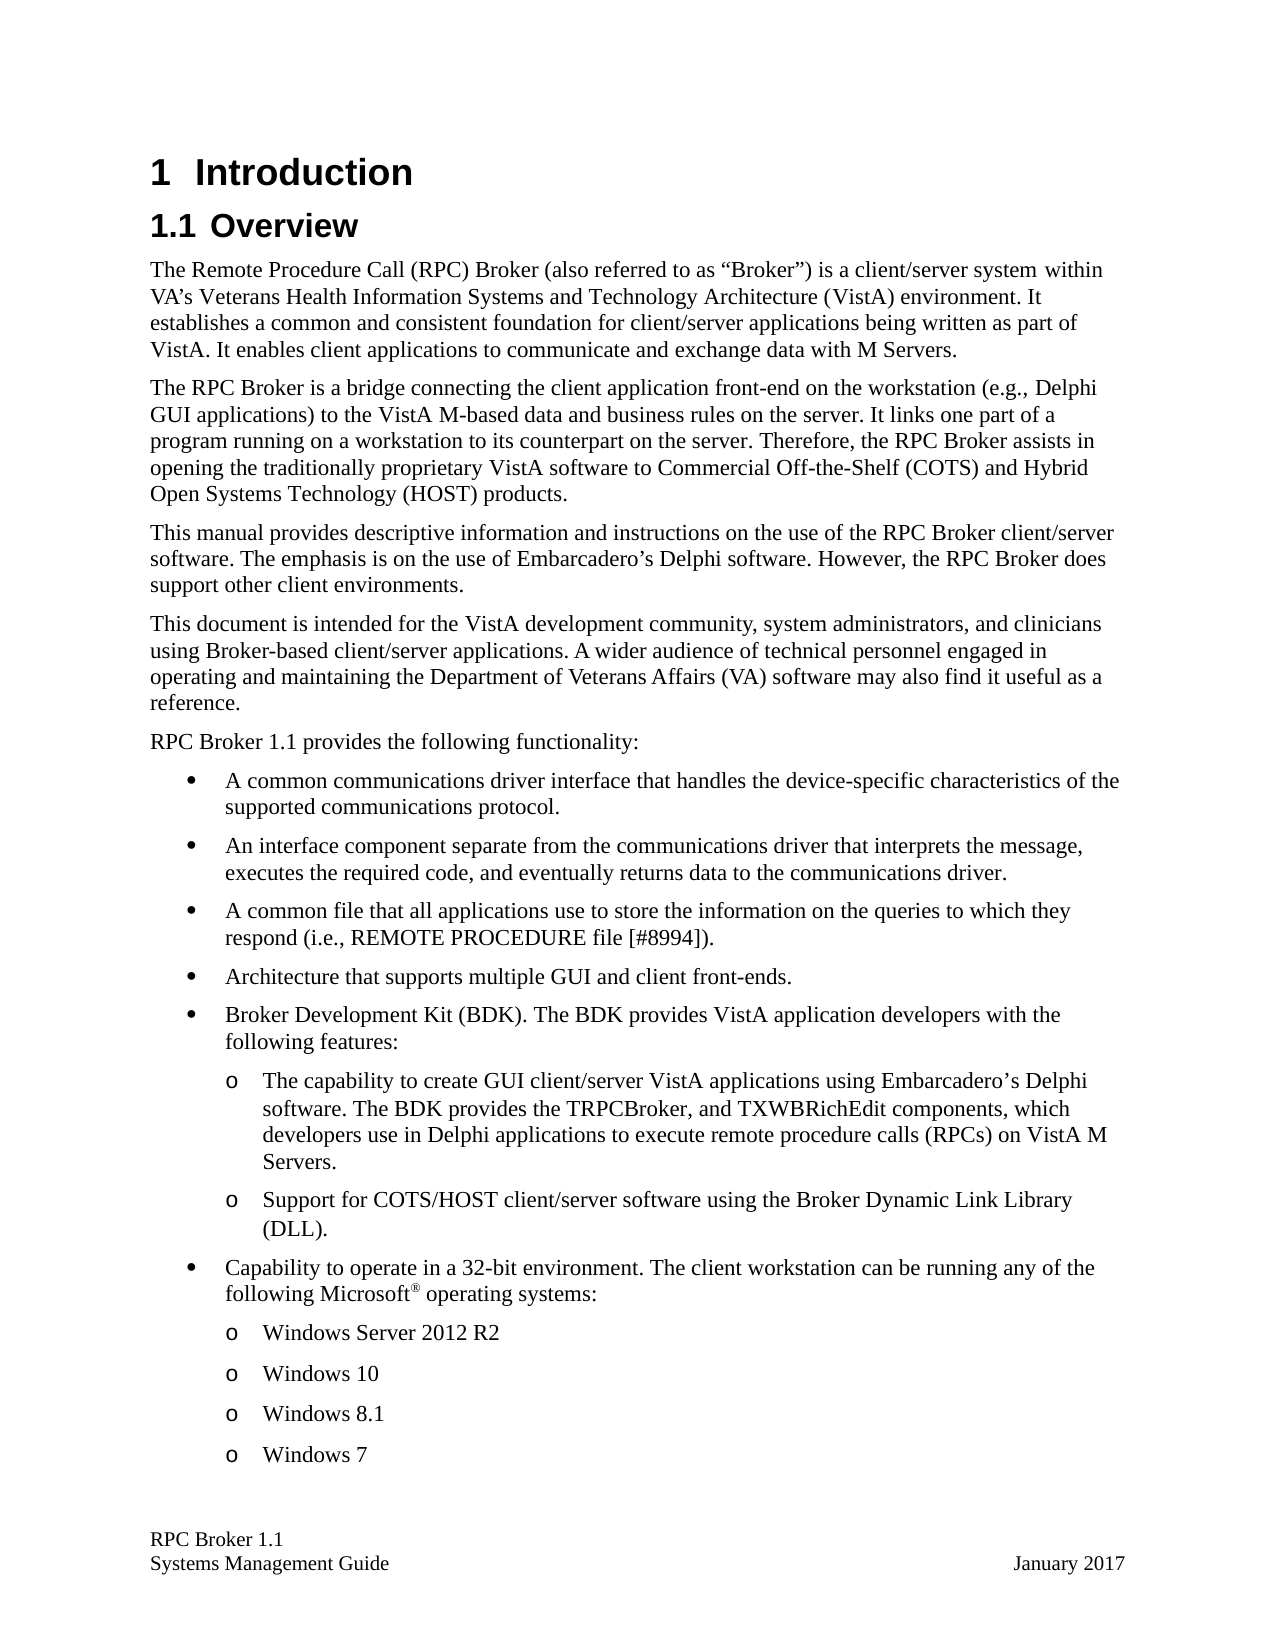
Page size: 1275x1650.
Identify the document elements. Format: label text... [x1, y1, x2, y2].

text The Remote Procedure Call (RPC) Broker (also referred to as “Broker”) is a client/server system within VA’s Veterans Health Information Systems and Technology Architecture (VistA) environment. It establishes a common and consistent foundation for client/server applications being written as part of VistA. It enables client applications to communicate and exchange data with M Servers. [150, 257, 1125, 362]
list The capability to create GUI client/server VistA applications using Embarcadero’s Delphi software. The BDK provides the TRPCBroker, and TXWBRichEdit components, which developers use in Delphi applications to execute remote procedure calls (RPCs) on VistA M Servers. [225, 1067, 1125, 1174]
list Support for COTS/HOST client/server software using the Broker Dynamic Link Library (DLL). [225, 1187, 1125, 1241]
text This document is intended for the VistA development community, system administrators, and clinicians using Broker-based client/server applications. A wider audience of technical personnel engaged in operating and maintaining the Department of Veterans Affairs (VA) software may also find it useful as a reference. [150, 610, 1125, 716]
text The RPC Broker is a bridge connecting the client application front-end on the workstation (e.g., Delphi GUI applications) to the VistA M-based data and business rules on the server. It links one part of a program running on a workstation to its counterpart on the server. Therefore, the RPC Broker assists in opening the traditionally proprietary VistA software to Commercial Off-the-Shelf (COTS) and Hybrid Open Systems Technology (HOST) products. [150, 374, 1125, 506]
list Windows 7 [225, 1441, 1125, 1469]
list Broker Development Kit (BDK). The BDK provides VistA application developers with the following features: [187, 1002, 1125, 1054]
list A common communications driver interface that handles the device-specific characteristics of the supported communications protocol. [187, 767, 1125, 820]
list Windows 10 [225, 1359, 1125, 1388]
text This manual provides descriptive information and instructions on the use of the RPC Broker client/server software. The emphasis is on the use of Embarcadero’s Delphi software. However, the RPC Broker does support other client environments. [150, 519, 1125, 598]
list Capability to operate in a 32-bit environment. The client workstation can be running any of the following Microsoft® operating systems: [187, 1254, 1125, 1306]
list An interface component separate from the communications driver that interprets the message, executes the required code, and eventually returns data to the communications driver. [187, 832, 1125, 885]
list A common file that all applications use to store the information on the queries to which they respond (i.e., REMOTE PROCEDURE file [#8994]). [187, 897, 1125, 950]
list Windows Server 2012 R2 [225, 1319, 1125, 1347]
text RPC Broker 1.1 provides the following functionality: [150, 728, 1125, 754]
subtitle Overview [150, 206, 1125, 244]
list Architecture that supports multiple GUI and client front-ends. [187, 963, 1125, 989]
subtitle Introduction [150, 150, 1125, 193]
list Windows 8.1 [225, 1400, 1125, 1428]
